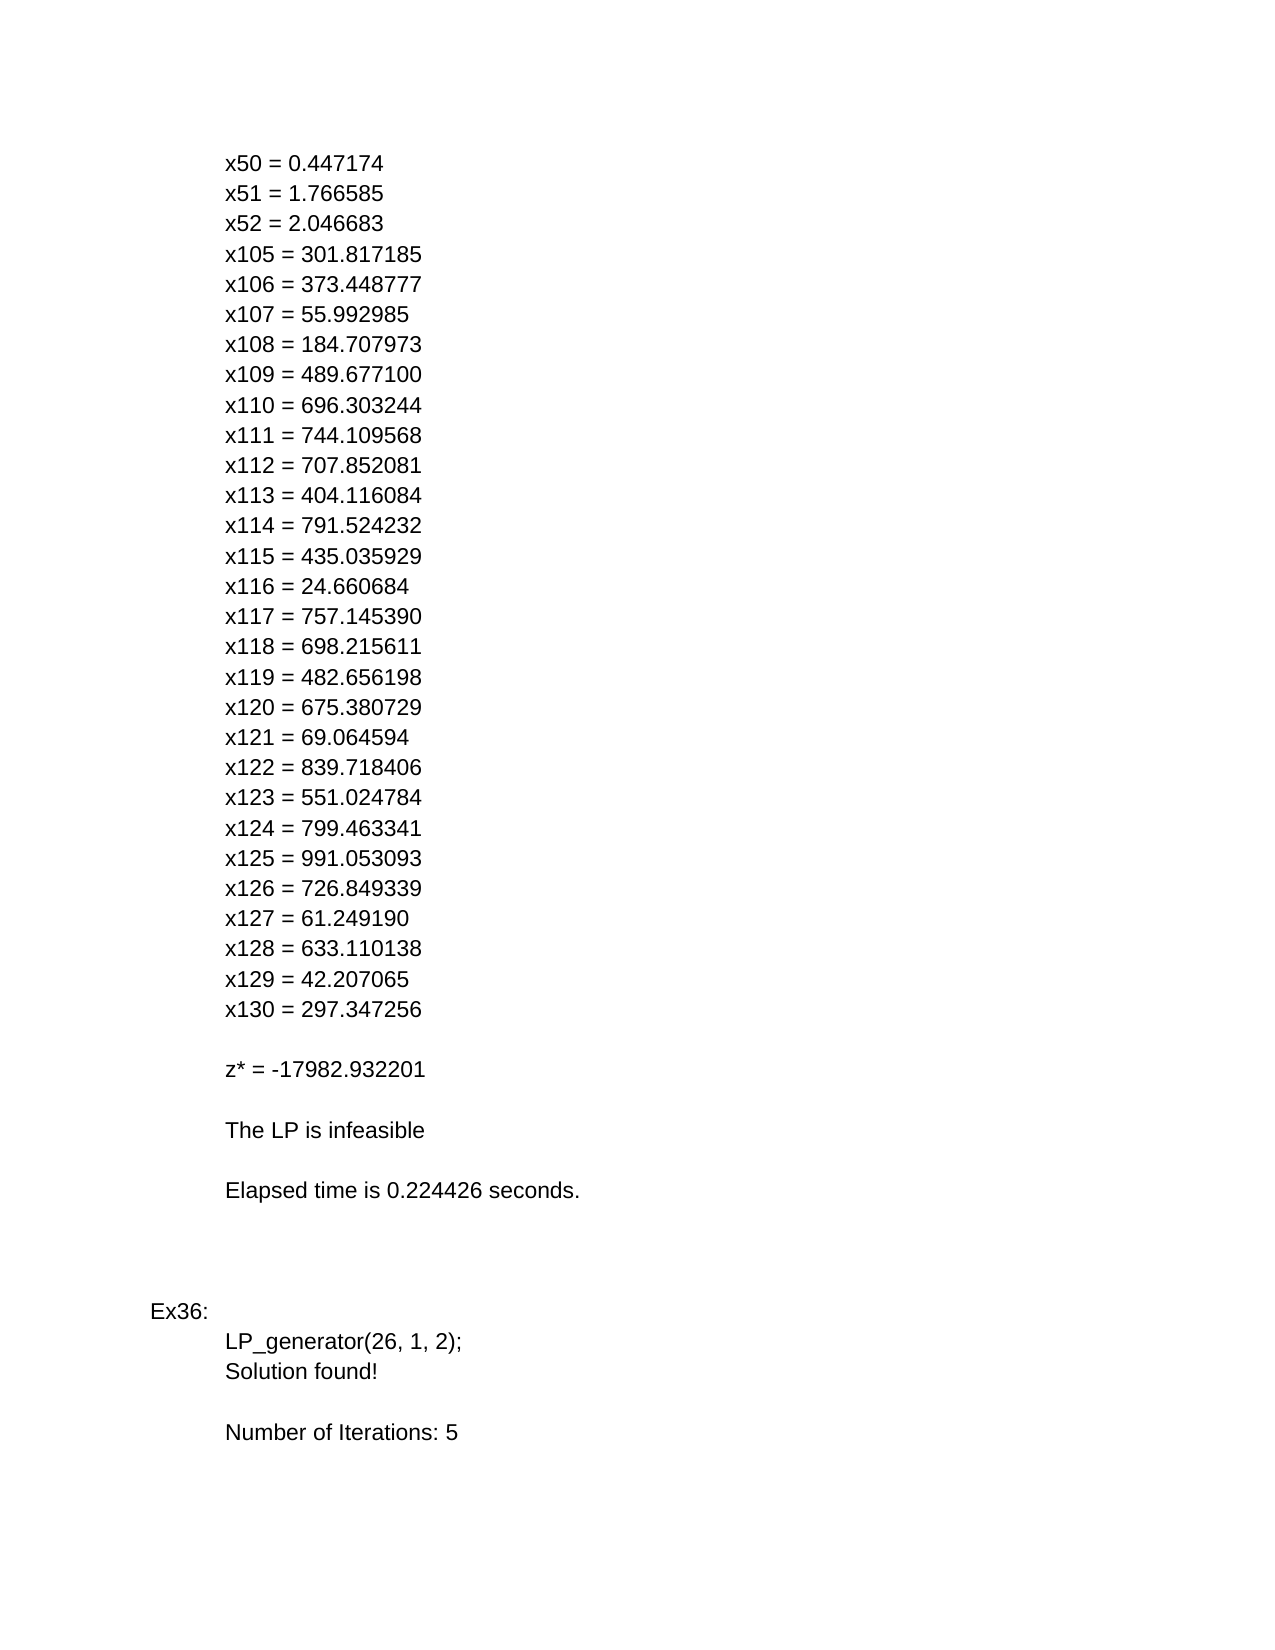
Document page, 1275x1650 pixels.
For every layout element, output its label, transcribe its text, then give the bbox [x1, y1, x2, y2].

text x109 = 489.677100 [150, 361, 1125, 388]
text x52 = 2.046683 [150, 210, 1125, 237]
text x125 = 991.053093 [150, 845, 1125, 871]
text x107 = 55.992985 [150, 301, 1125, 327]
text x129 = 42.207065 [150, 966, 1125, 992]
text x108 = 184.707973 [150, 331, 1125, 358]
text x114 = 791.524232 [150, 512, 1125, 539]
text Number of Iterations: 5 [150, 1419, 1125, 1445]
text Solution found! [150, 1358, 1125, 1385]
text x127 = 61.249190 [150, 905, 1125, 932]
text x112 = 707.852081 [150, 452, 1125, 478]
text x118 = 698.215611 [150, 633, 1125, 660]
text x113 = 404.116084 [150, 482, 1125, 509]
text x116 = 24.660684 [150, 573, 1125, 599]
text x128 = 633.110138 [150, 935, 1125, 962]
text x123 = 551.024784 [150, 784, 1125, 811]
text x122 = 839.718406 [150, 754, 1125, 781]
text x126 = 726.849339 [150, 875, 1125, 901]
text x50 = 0.447174 [150, 150, 1125, 176]
text x119 = 482.656198 [150, 663, 1125, 690]
text LP_generator(26, 1, 2); [150, 1328, 1125, 1354]
text Ex36: [150, 1298, 1125, 1324]
text x115 = 435.035929 [150, 543, 1125, 569]
text The LP is infeasible [150, 1117, 1125, 1143]
text x106 = 373.448777 [150, 271, 1125, 297]
text x124 = 799.463341 [150, 814, 1125, 841]
text x130 = 297.347256 [150, 996, 1125, 1022]
text x121 = 69.064594 [150, 724, 1125, 750]
text Elapsed time is 0.224426 seconds. [150, 1177, 1125, 1203]
text z* = -17982.932201 [150, 1056, 1125, 1083]
text x117 = 757.145390 [150, 603, 1125, 629]
text x111 = 744.109568 [150, 422, 1125, 448]
text x51 = 1.766585 [150, 180, 1125, 207]
text x105 = 301.817185 [150, 241, 1125, 267]
text x110 = 696.303244 [150, 392, 1125, 418]
text x120 = 675.380729 [150, 694, 1125, 720]
